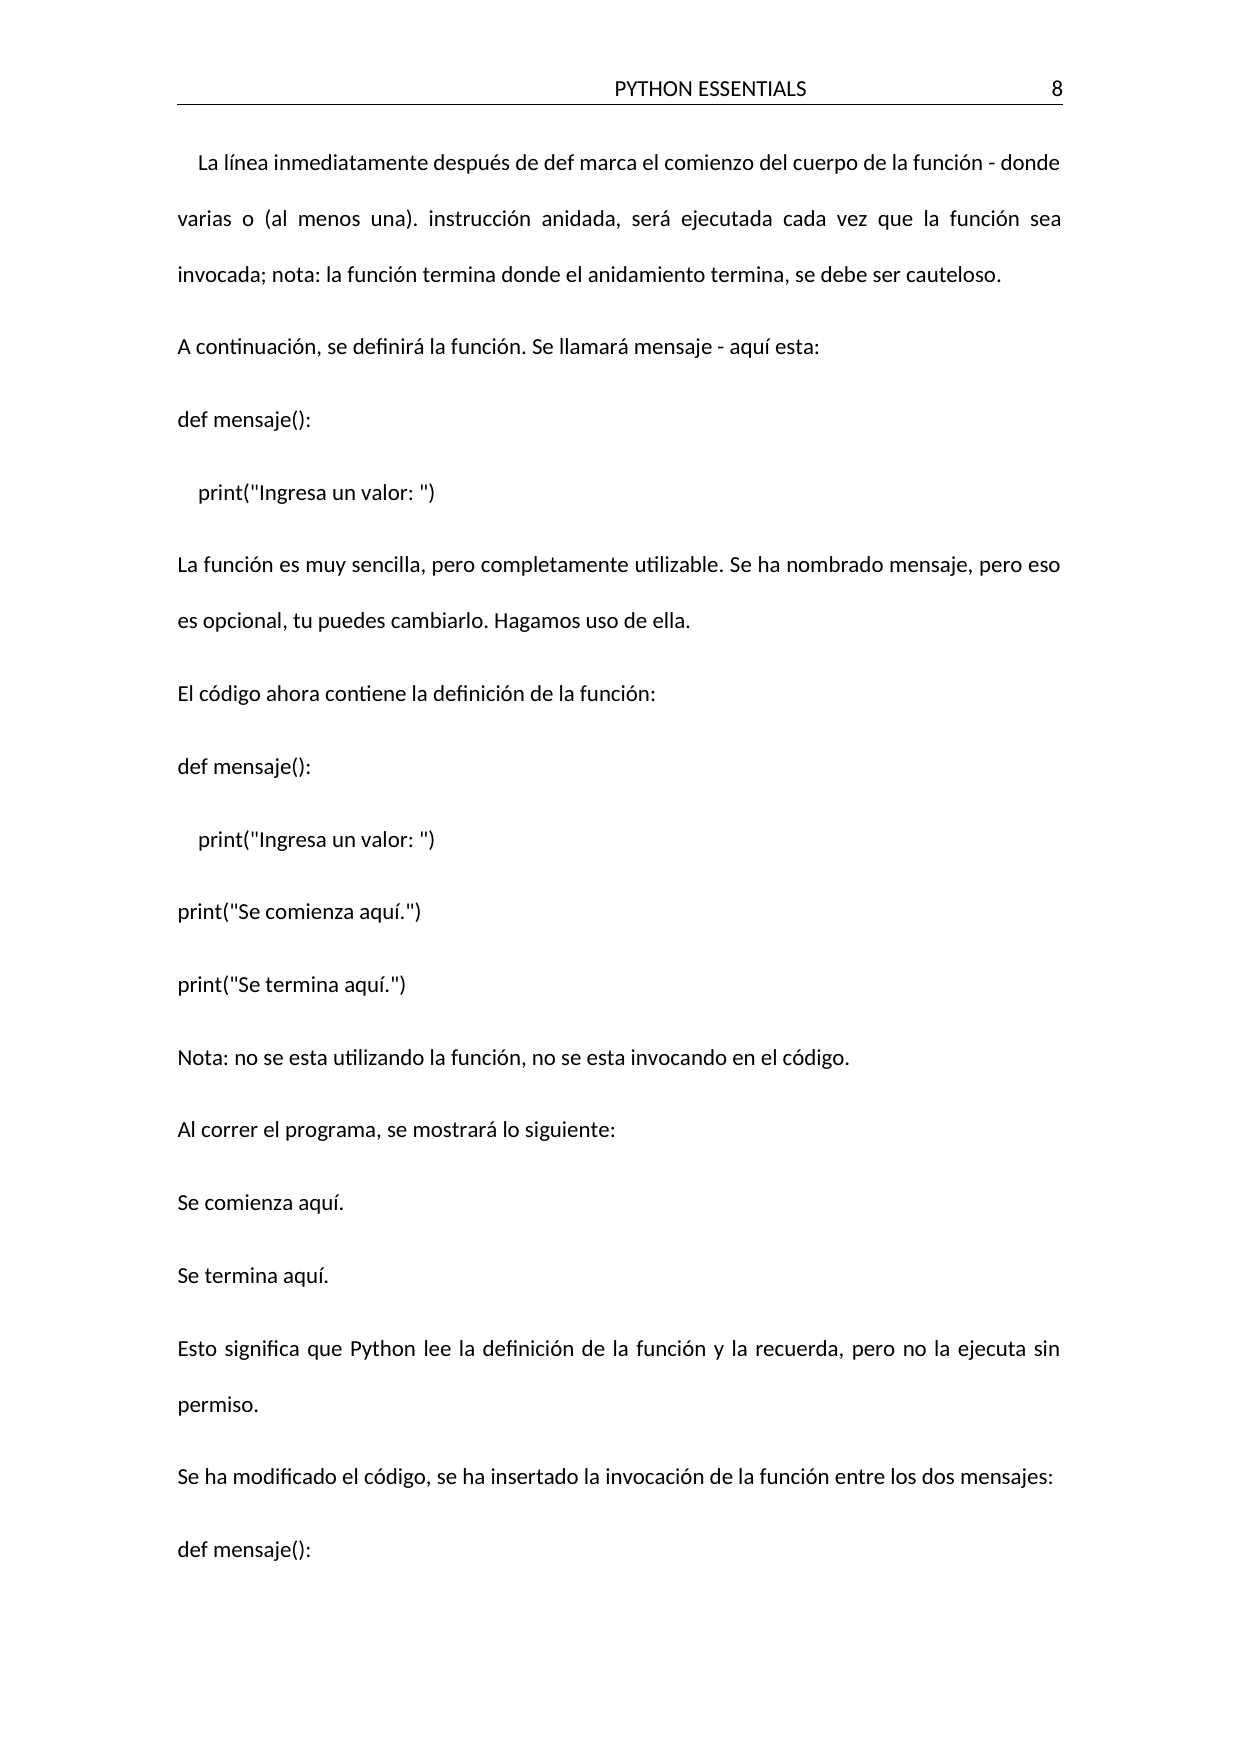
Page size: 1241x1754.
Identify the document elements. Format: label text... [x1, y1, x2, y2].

text print("Ingresa un valor: ") [177, 825, 1063, 853]
text A continuación, se definirá la función. Se llamará mensaje - aquí esta: [177, 332, 1063, 360]
text El código ahora contiene la definición de la función: [177, 679, 1063, 707]
text Se comienza aquí. [177, 1188, 1063, 1216]
text def mensaje(): [177, 405, 1063, 433]
text La función es muy sencilla, pero completamente utilizable. Se ha nombrado mensaje, pero eso es opcional, tu puedes cambiarlo. Hagamos uso de ella. [177, 551, 1063, 634]
text Se termina aquí. [177, 1261, 1063, 1289]
text print("Ingresa un valor: ") [177, 478, 1063, 506]
text def mensaje(): [177, 1535, 1063, 1563]
text print("Se comienza aquí.") [177, 897, 1063, 925]
text Esto significa que Python lee la definición de la función y la recuerda, pero no la ejecuta sin permiso. [177, 1334, 1063, 1418]
text La línea inmediatamente después de def marca el comienzo del cuerpo de la función - donde varias o (al menos una). instrucción anidada, será ejecutada cada vez que la función sea invocada; nota: la función termina donde el anidamiento termina, se debe ser cauteloso. [177, 148, 1063, 288]
text Se ha modificado el código, se ha insertado la invocación de la función entre los dos mensajes: [177, 1462, 1063, 1490]
text Al correr el programa, se mostrará lo siguiente: [177, 1116, 1063, 1143]
text Nota: no se esta utilizando la función, no se esta invocando en el código. [177, 1043, 1063, 1071]
text def mensaje(): [177, 752, 1063, 780]
text print("Se termina aquí.") [177, 970, 1063, 998]
